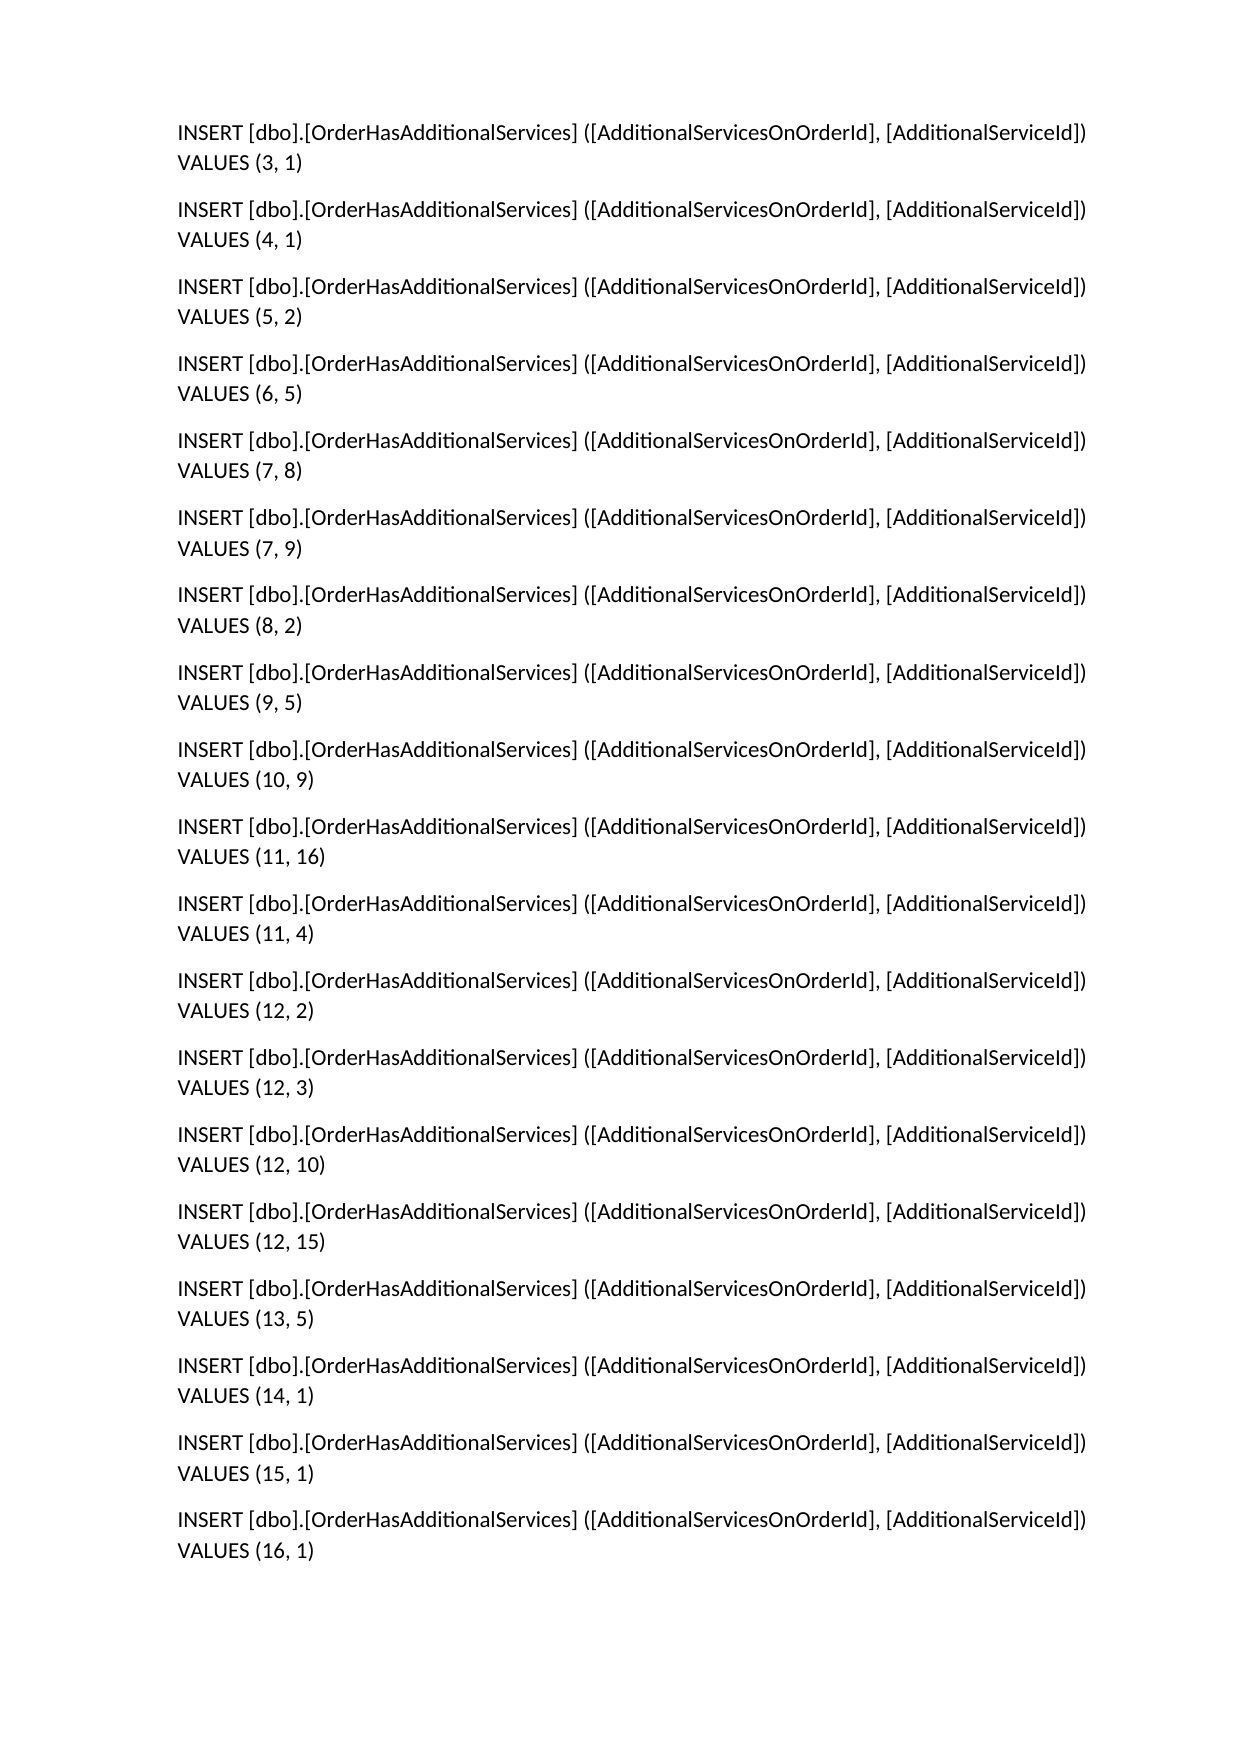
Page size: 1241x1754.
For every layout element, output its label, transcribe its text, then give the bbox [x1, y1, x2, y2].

text INSERT [dbo].[OrderHasAdditionalServices] ([AdditionalServicesOnOrderId], [AdditionalServiceId]) VALUES (10, 9) [177, 735, 1152, 793]
text INSERT [dbo].[OrderHasAdditionalServices] ([AdditionalServicesOnOrderId], [AdditionalServiceId]) VALUES (7, 9) [177, 503, 1152, 562]
text INSERT [dbo].[OrderHasAdditionalServices] ([AdditionalServicesOnOrderId], [AdditionalServiceId]) VALUES (9, 5) [177, 658, 1152, 716]
text INSERT [dbo].[OrderHasAdditionalServices] ([AdditionalServicesOnOrderId], [AdditionalServiceId]) VALUES (11, 16) [177, 812, 1152, 870]
text INSERT [dbo].[OrderHasAdditionalServices] ([AdditionalServicesOnOrderId], [AdditionalServiceId]) VALUES (12, 15) [177, 1197, 1152, 1256]
text INSERT [dbo].[OrderHasAdditionalServices] ([AdditionalServicesOnOrderId], [AdditionalServiceId]) VALUES (12, 2) [177, 966, 1152, 1024]
text INSERT [dbo].[OrderHasAdditionalServices] ([AdditionalServicesOnOrderId], [AdditionalServiceId]) VALUES (4, 1) [177, 195, 1152, 253]
text INSERT [dbo].[OrderHasAdditionalServices] ([AdditionalServicesOnOrderId], [AdditionalServiceId]) VALUES (15, 1) [177, 1428, 1152, 1487]
text INSERT [dbo].[OrderHasAdditionalServices] ([AdditionalServicesOnOrderId], [AdditionalServiceId]) VALUES (3, 1) [177, 118, 1152, 176]
text INSERT [dbo].[OrderHasAdditionalServices] ([AdditionalServicesOnOrderId], [AdditionalServiceId]) VALUES (14, 1) [177, 1351, 1152, 1410]
text INSERT [dbo].[OrderHasAdditionalServices] ([AdditionalServicesOnOrderId], [AdditionalServiceId]) VALUES (6, 5) [177, 349, 1152, 408]
text INSERT [dbo].[OrderHasAdditionalServices] ([AdditionalServicesOnOrderId], [AdditionalServiceId]) VALUES (8, 2) [177, 581, 1152, 639]
text INSERT [dbo].[OrderHasAdditionalServices] ([AdditionalServicesOnOrderId], [AdditionalServiceId]) VALUES (11, 4) [177, 889, 1152, 947]
text INSERT [dbo].[OrderHasAdditionalServices] ([AdditionalServicesOnOrderId], [AdditionalServiceId]) VALUES (12, 3) [177, 1043, 1152, 1101]
text INSERT [dbo].[OrderHasAdditionalServices] ([AdditionalServicesOnOrderId], [AdditionalServiceId]) VALUES (7, 8) [177, 426, 1152, 485]
text INSERT [dbo].[OrderHasAdditionalServices] ([AdditionalServicesOnOrderId], [AdditionalServiceId]) VALUES (16, 1) [177, 1506, 1152, 1564]
text INSERT [dbo].[OrderHasAdditionalServices] ([AdditionalServicesOnOrderId], [AdditionalServiceId]) VALUES (13, 5) [177, 1274, 1152, 1333]
text INSERT [dbo].[OrderHasAdditionalServices] ([AdditionalServicesOnOrderId], [AdditionalServiceId]) VALUES (12, 10) [177, 1120, 1152, 1178]
text INSERT [dbo].[OrderHasAdditionalServices] ([AdditionalServicesOnOrderId], [AdditionalServiceId]) VALUES (5, 2) [177, 272, 1152, 331]
